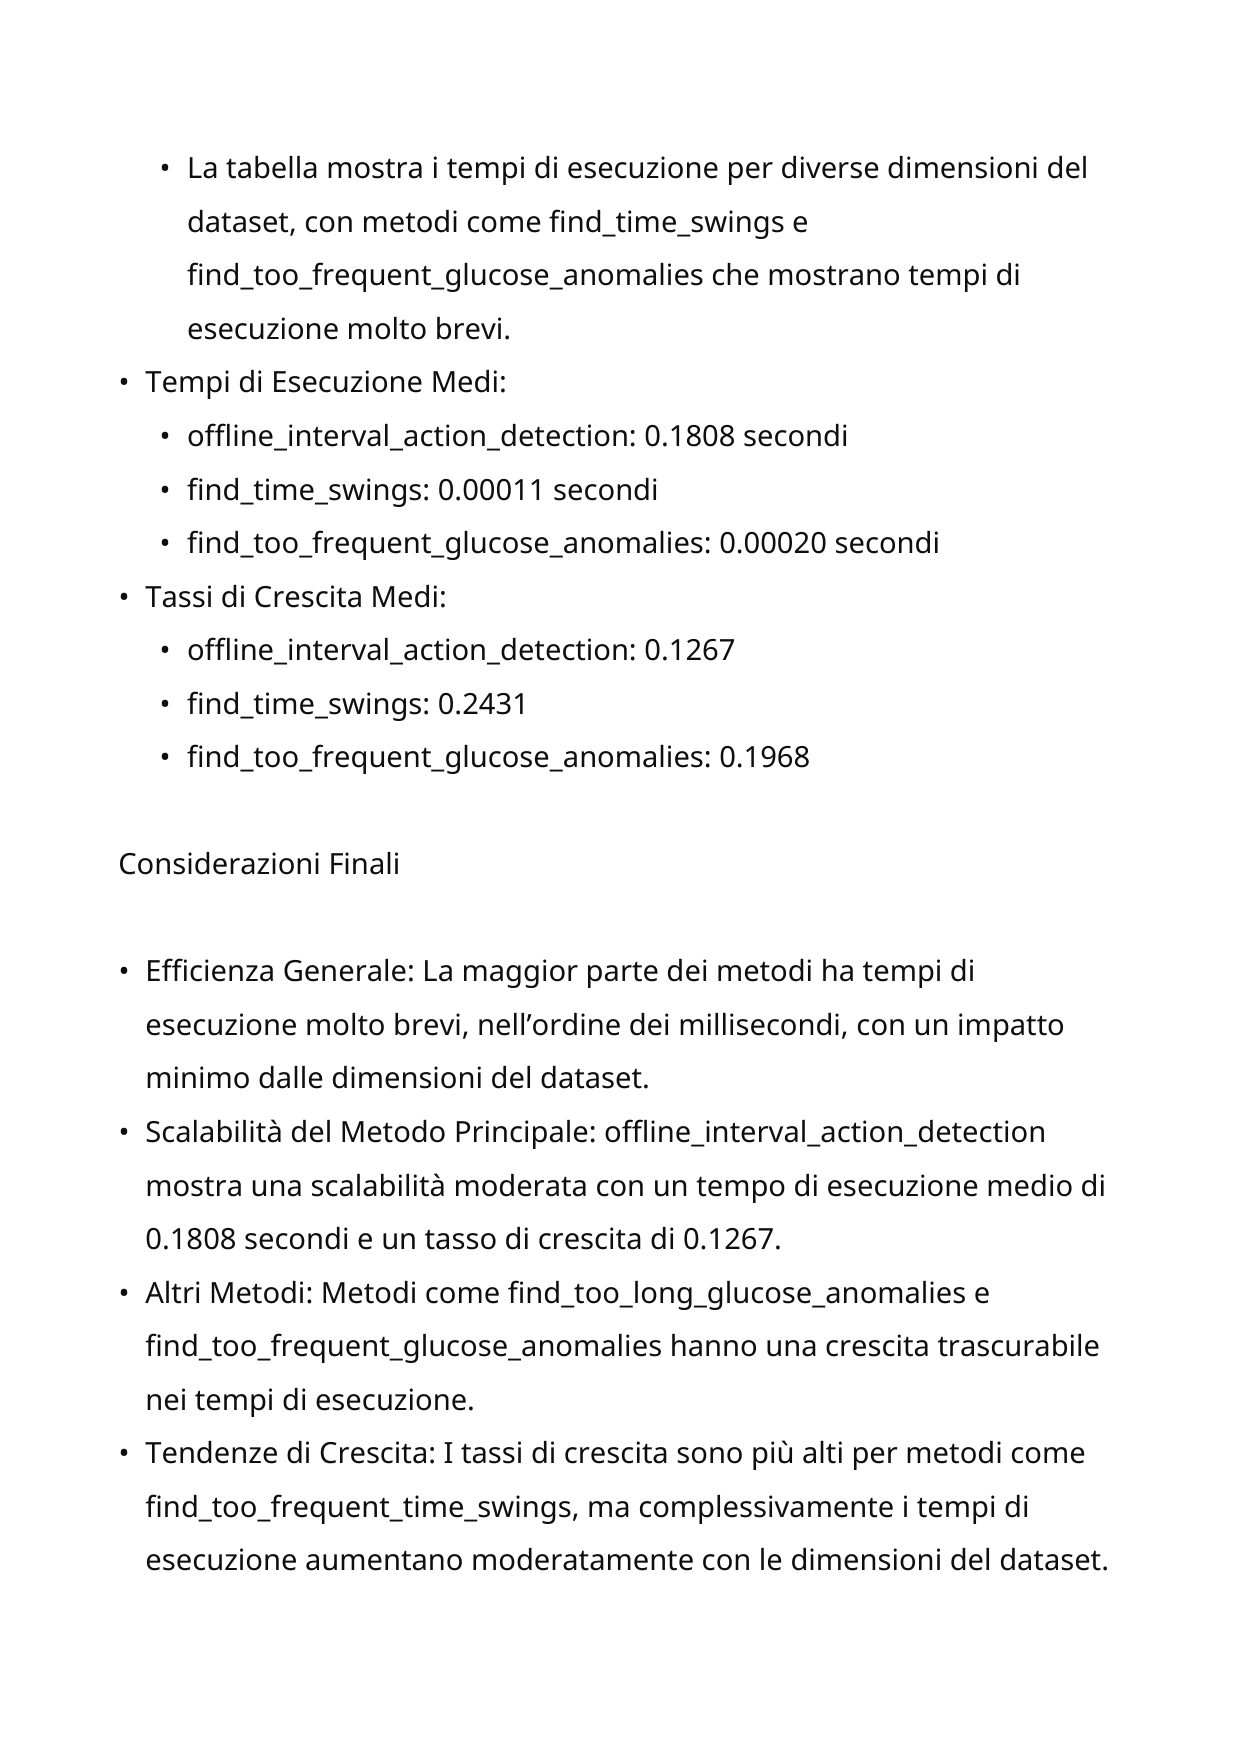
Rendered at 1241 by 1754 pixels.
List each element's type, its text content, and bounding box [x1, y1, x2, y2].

text • Tendenze di Crescita: I tassi di crescita sono più alti per metodi come find_too_frequent_time_swings, ma complessivamente i tempi di esecuzione aumentano moderatamente con le dimensioni del dataset. [118, 1433, 1122, 1579]
text Considerazioni Finali [118, 844, 1122, 883]
text • Tempi di Esecuzione Medi: [118, 362, 1122, 401]
text • find_time_swings: 0.2431 [118, 683, 1122, 723]
text • offline_interval_action_detection: 0.1267 [118, 629, 1122, 669]
text • Scalabilità del Metodo Principale: offline_interval_action_detection mostra una scalabilità moderata con un tempo di esecuzione medio di 0.1808 secondi e un tasso di crescita di 0.1267. [118, 1111, 1122, 1258]
text • find_too_frequent_glucose_anomalies: 0.00020 secondi [118, 522, 1122, 562]
text • find_time_swings: 0.00011 secondi [118, 469, 1122, 508]
text • find_too_frequent_glucose_anomalies: 0.1968 [118, 737, 1122, 776]
text • offline_interval_action_detection: 0.1808 secondi [118, 415, 1122, 455]
text • Altri Metodi: Metodi come find_too_long_glucose_anomalies e find_too_frequent_glucose_anomalies hanno una crescita trascurabile nei tempi di esecuzione. [118, 1272, 1122, 1419]
text • La tabella mostra i tempi di esecuzione per diverse dimensioni del dataset, con metodi come find_time_swings e find_too_frequent_glucose_anomalies che mostrano tempi di esecuzione molto brevi. [118, 148, 1122, 348]
text • Tassi di Crescita Medi: [118, 576, 1122, 616]
text • Efficienza Generale: La maggior parte dei metodi ha tempi di esecuzione molto brevi, nell’ordine dei millisecondi, con un impatto minimo dalle dimensioni del dataset. [118, 951, 1122, 1097]
